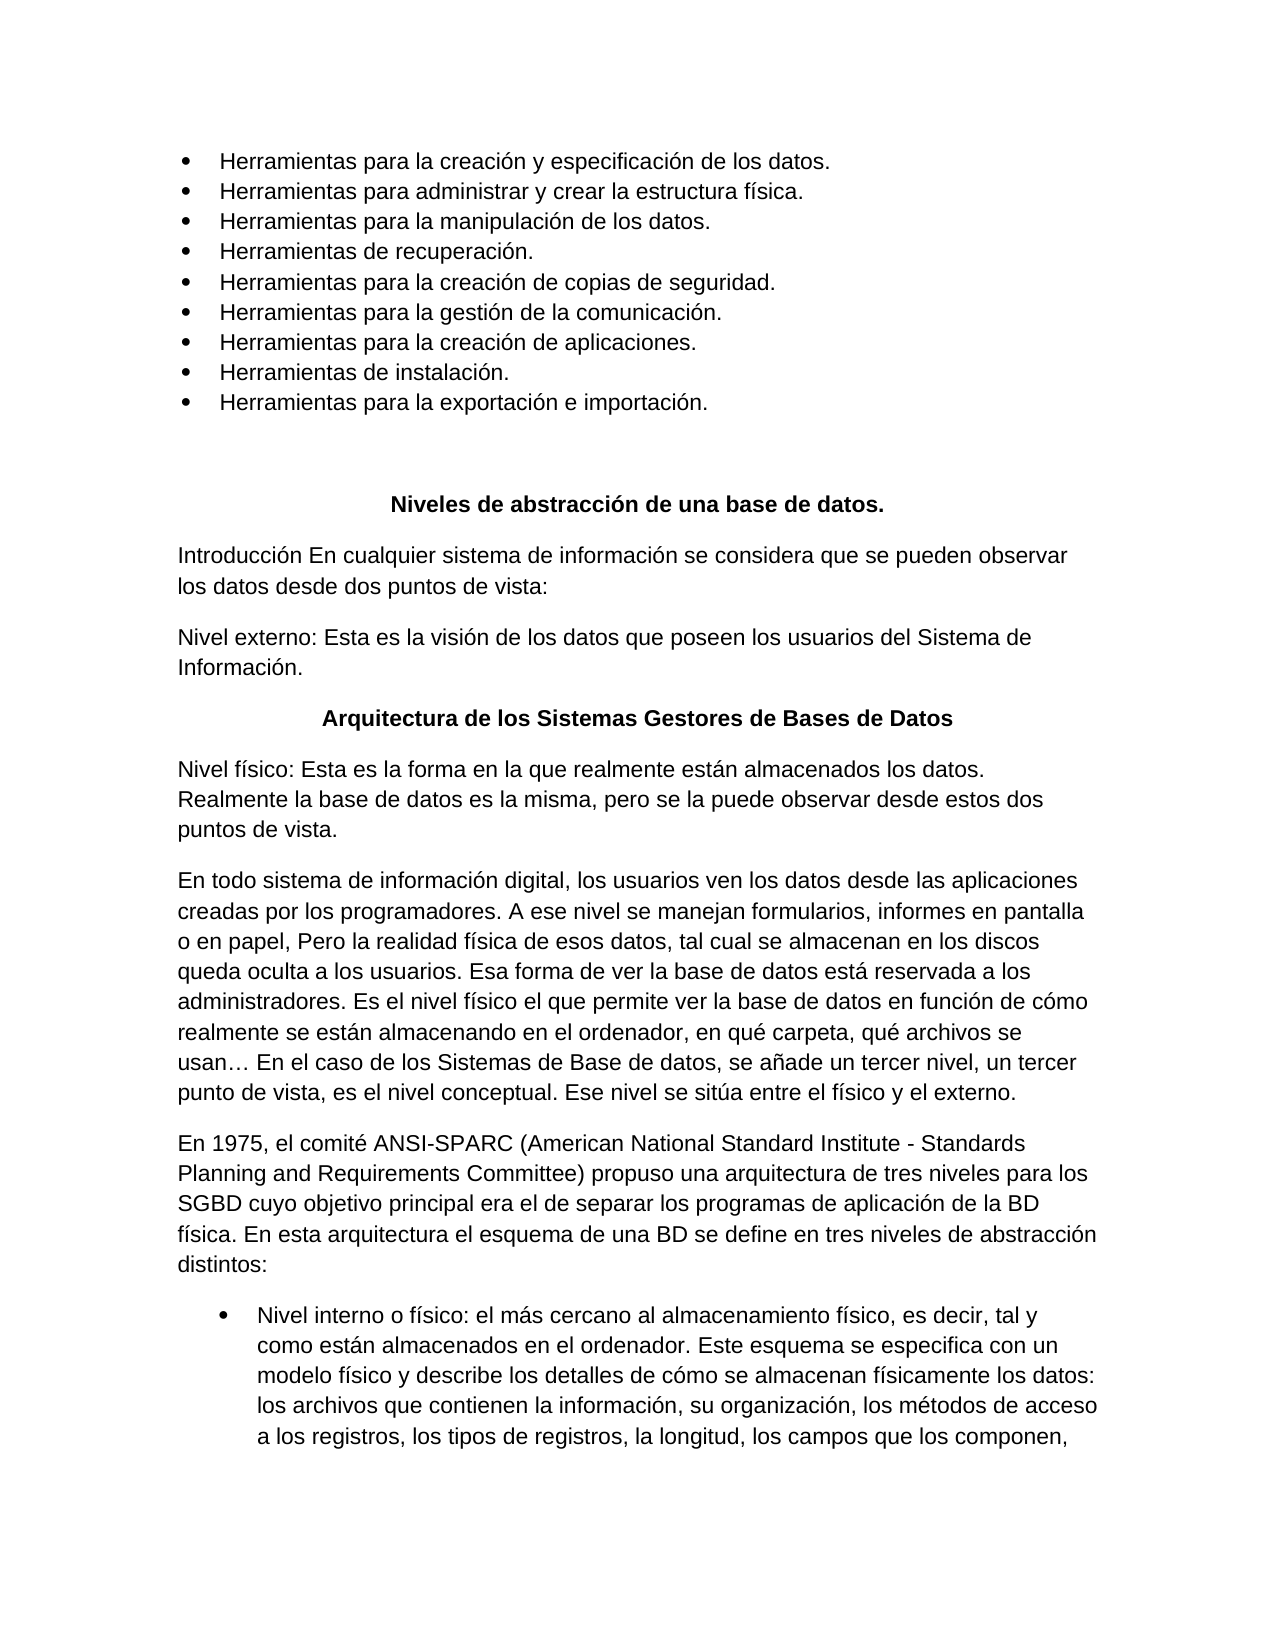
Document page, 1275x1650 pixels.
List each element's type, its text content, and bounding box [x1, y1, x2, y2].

list Herramientas de instalación. [182, 359, 1098, 385]
list Herramientas para la manipulación de los datos. [182, 208, 1098, 234]
list Herramientas para la creación de copias de seguridad. [182, 268, 1098, 295]
list Herramientas para la creación de aplicaciones. [182, 329, 1098, 355]
list Herramientas para la gestión de la comunicación. [182, 299, 1098, 325]
text En todo sistema de información digital, los usuarios ven los datos desde las aplicaciones creadas por los programadores. A ese nivel se manejan formularios, informes en pantalla o en papel, Pero la realidad física de esos datos, tal cual se almacenan en los discos queda oculta a los usuarios. Esa forma de ver la base de datos está reservada a los administradores. Es el nivel físico el que permite ver la base de datos en función de cómo realmente se están almacenando en el ordenador, en qué carpeta, qué archivos se usan… En el caso de los Sistemas de Base de datos, se añade un tercer nivel, un tercer punto de vista, es el nivel conceptual. Ese nivel se sitúa entre el físico y el externo. [177, 867, 1098, 1105]
text Introducción En cualquier sistema de información se considera que se pueden observar los datos desde dos puntos de vista: [177, 542, 1098, 599]
text Nivel externo: Esta es la visión de los datos que poseen los usuarios del Sistema de Información. [177, 624, 1098, 680]
list Herramientas para la creación y especificación de los datos. [182, 148, 1098, 174]
list Herramientas para la exportación e importación. [182, 389, 1098, 416]
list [219, 1302, 1098, 1449]
text Nivel físico: Esta es la forma en la que realmente están almacenados los datos. Realmente la base de datos es la misma, pero se la puede observar desde estos dos puntos de vista. [177, 756, 1098, 843]
text Arquitectura de los Sistemas Gestores de Bases de Datos [177, 705, 1098, 731]
list Herramientas para administrar y crear la estructura física. [182, 178, 1098, 204]
text Niveles de abstracción de una base de datos. [177, 491, 1098, 518]
list Herramientas de recuperación. [182, 238, 1098, 264]
text En 1975, el comité ANSI-SPARC (American National Standard Institute - Standards Planning and Requirements Committee) propuso una arquitectura de tres niveles para los SGBD cuyo objetivo principal era el de separar los programas de aplicación de la BD física. En esta arquitectura el esquema de una BD se define en tres niveles de abstracción distintos: [177, 1130, 1098, 1277]
